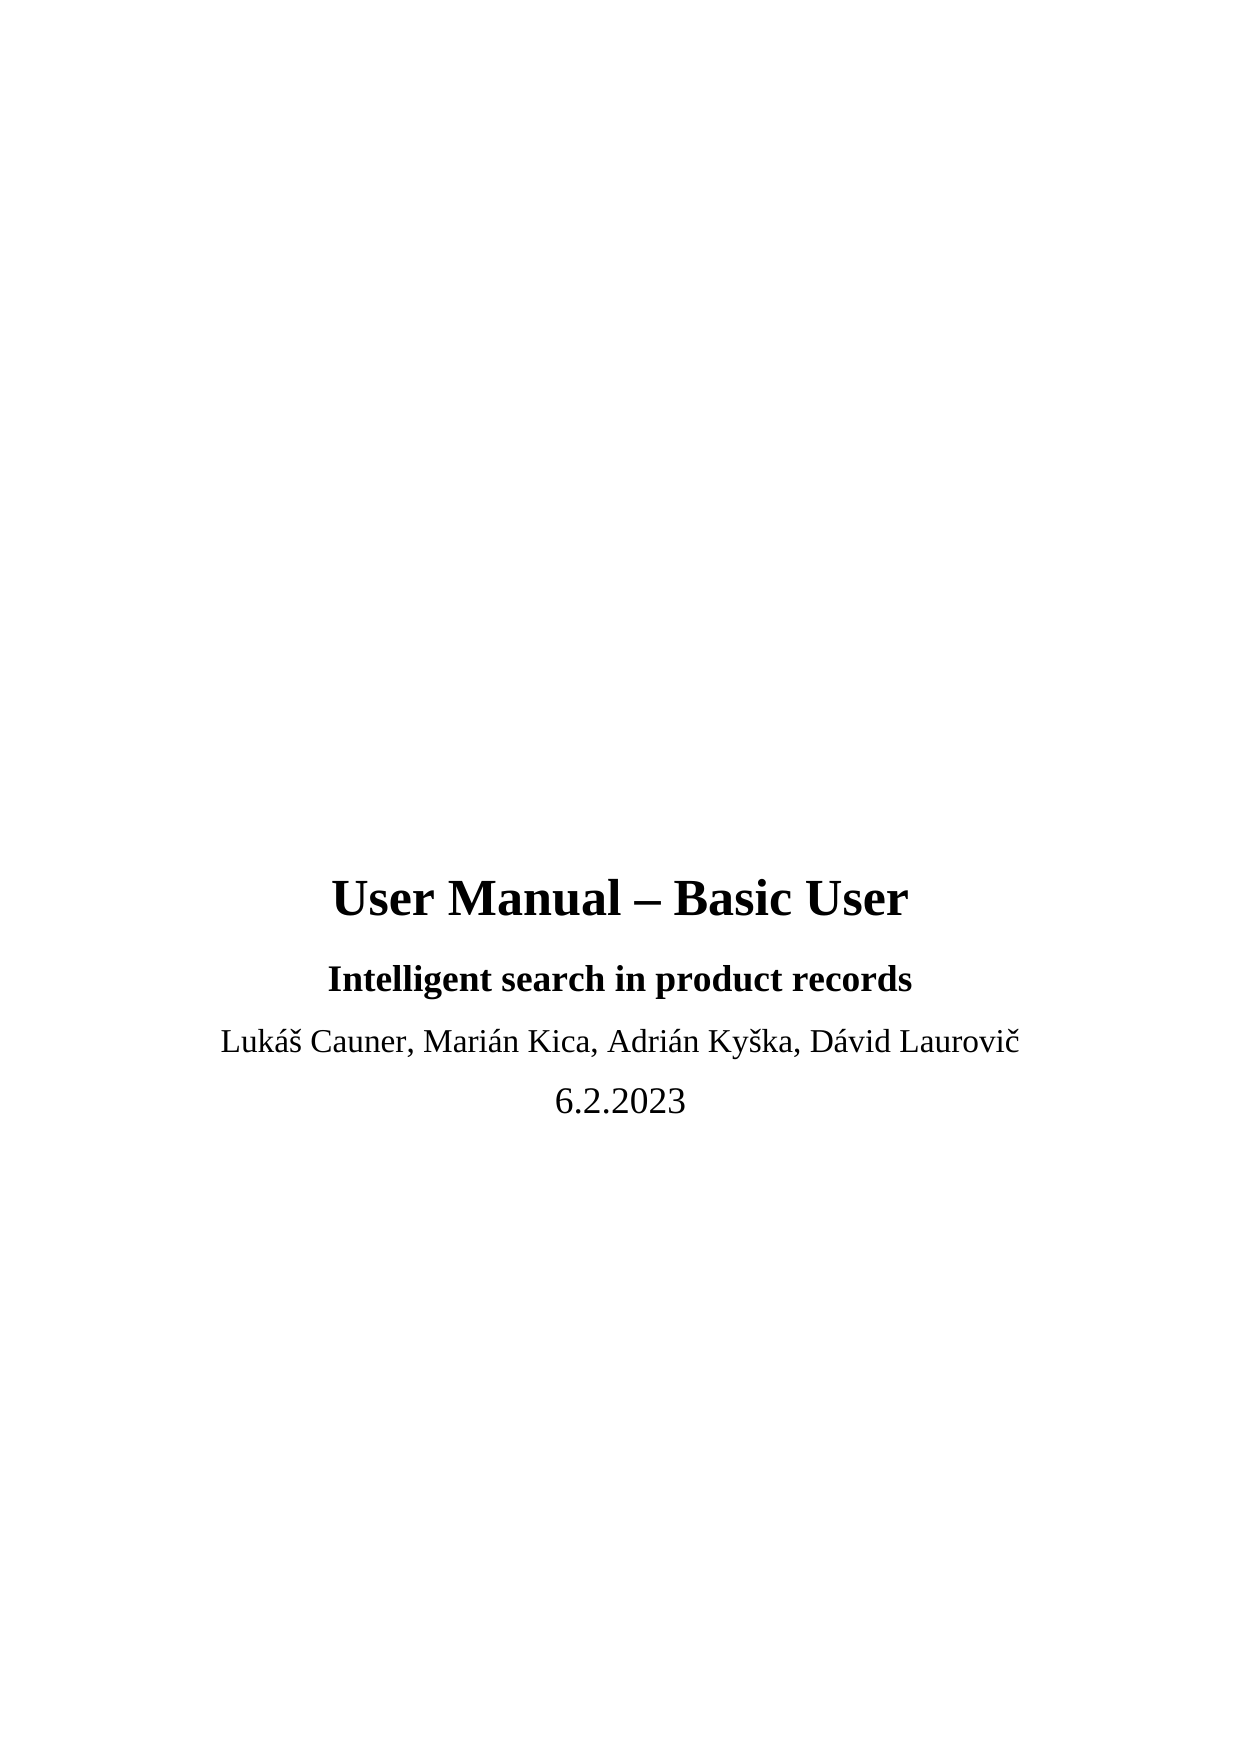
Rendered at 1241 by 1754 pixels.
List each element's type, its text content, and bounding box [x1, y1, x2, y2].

text 6.2.2023 [148, 1078, 1093, 1122]
text Intelligent search in product records [148, 956, 1093, 999]
text User Manual – Basic User [148, 866, 1093, 926]
text Lukáš Cauner, Marián Kica, Adrián Kyška, Dávid Laurovič [148, 1021, 1093, 1059]
